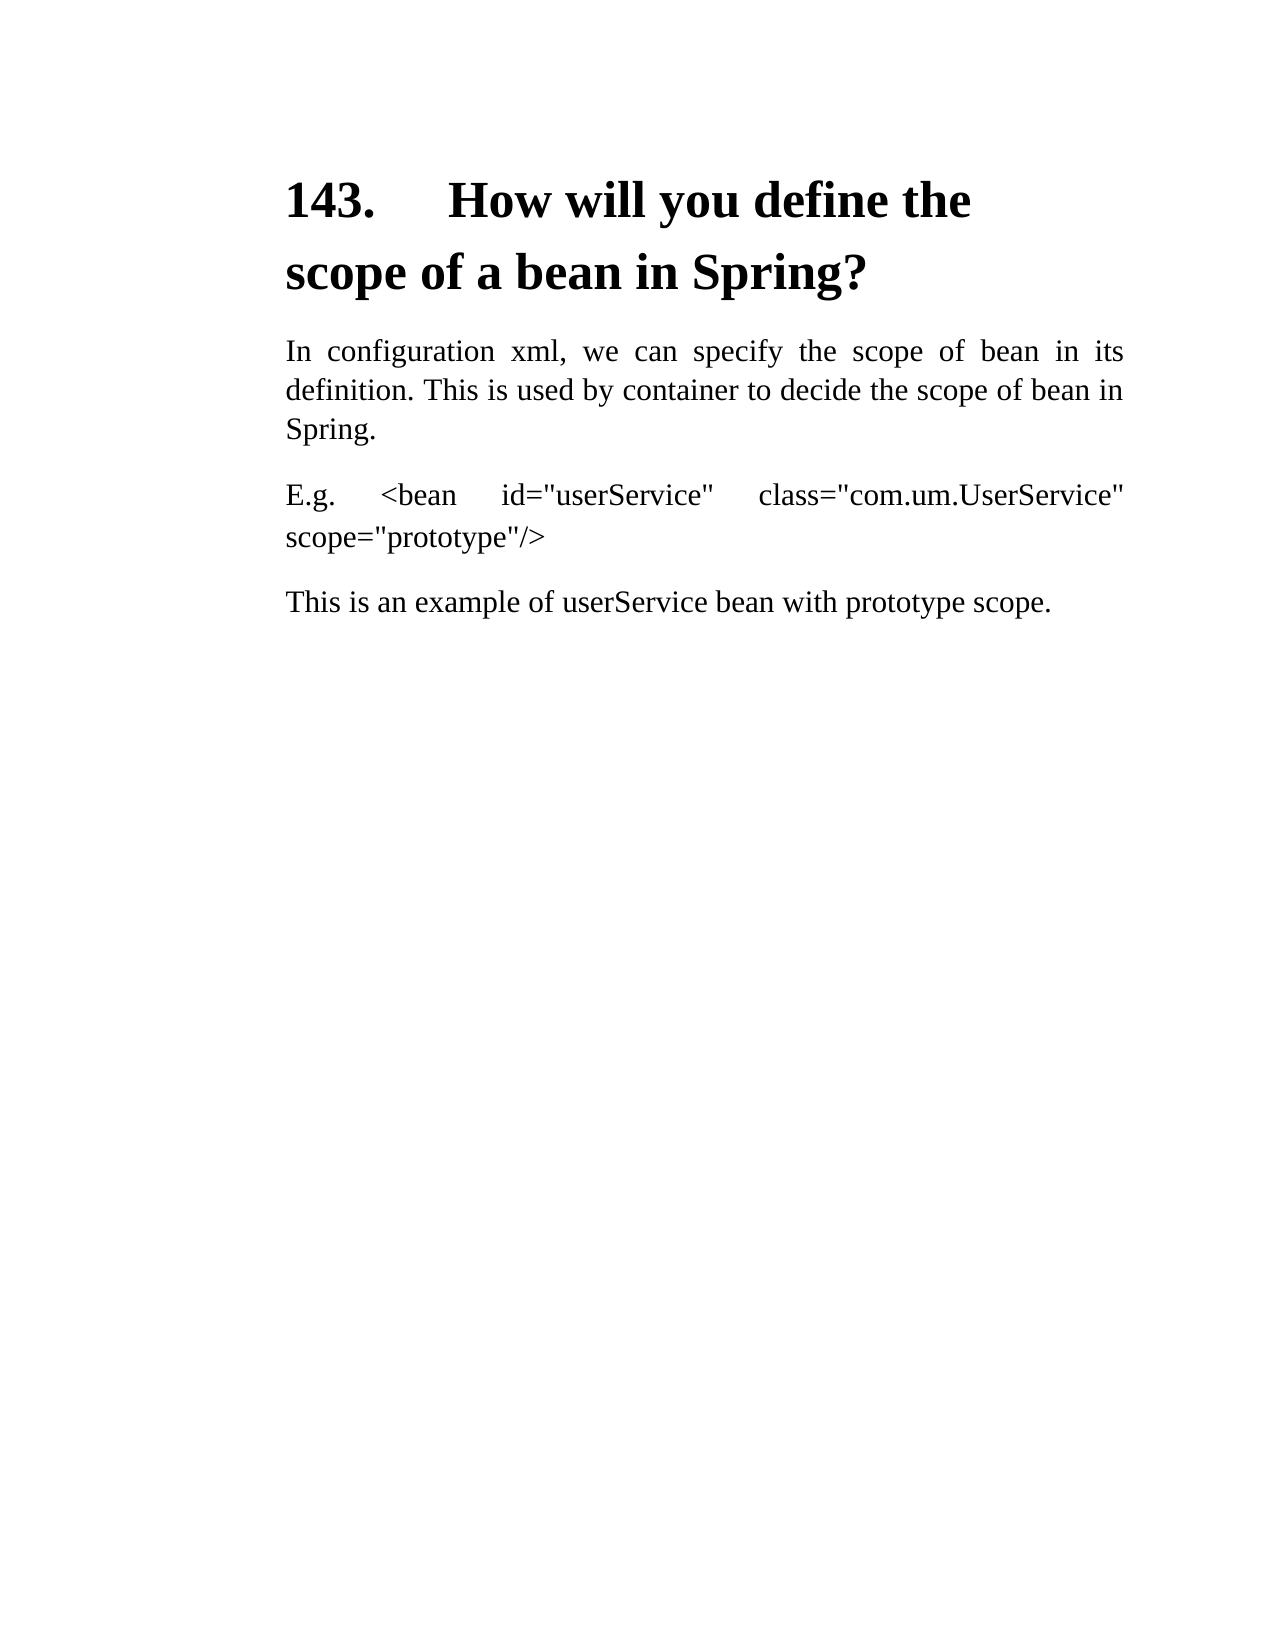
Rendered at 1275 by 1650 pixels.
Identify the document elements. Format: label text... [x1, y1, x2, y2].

text E.g. <bean id="userService" class="com.um.UserService" scope="prototype"/> [285, 476, 1125, 554]
text This is an example of userService bean with prototype scope. [285, 583, 1125, 619]
text In configuration xml, we can specify the scope of bean in its definition. This is used by container to decide the scope of bean in Spring. [285, 333, 1125, 446]
list How will you define the scope of a bean in Spring? [284, 169, 1092, 301]
